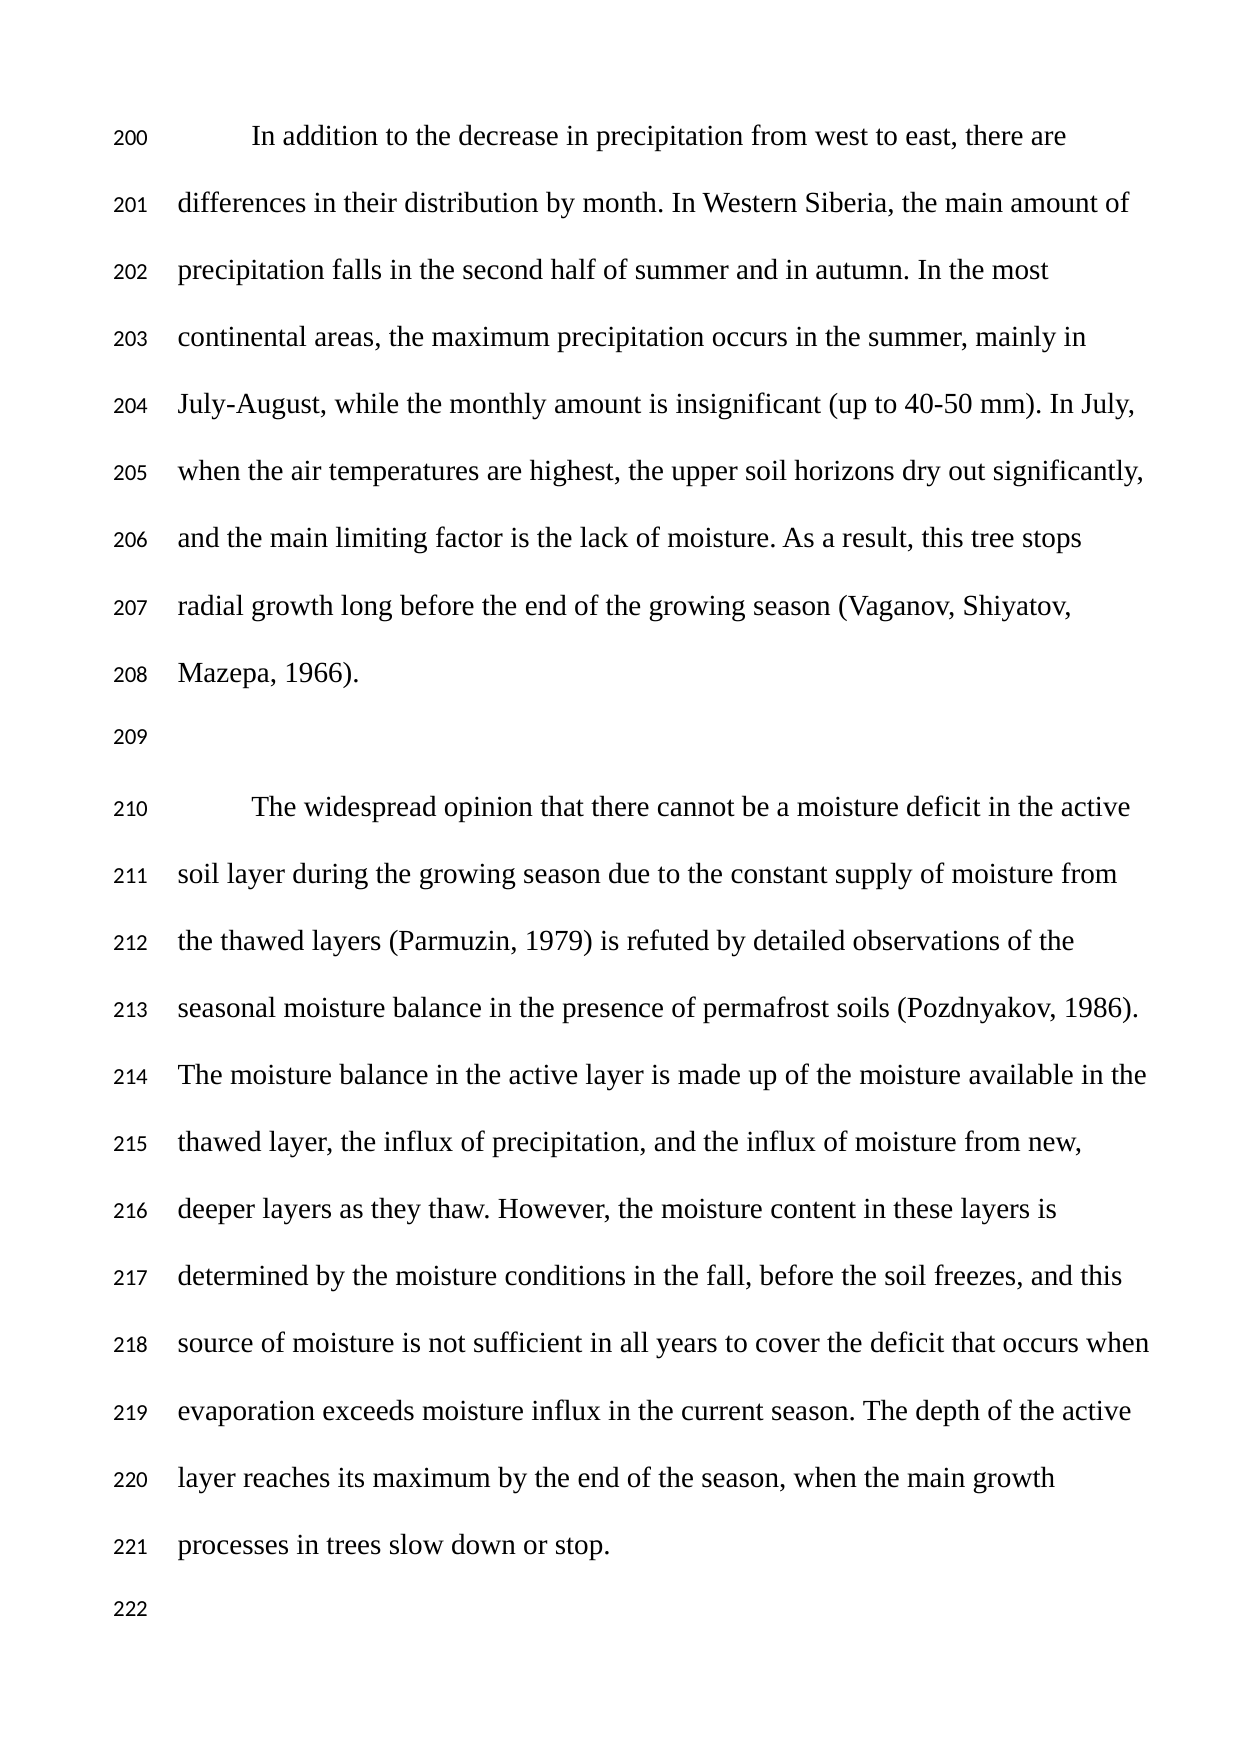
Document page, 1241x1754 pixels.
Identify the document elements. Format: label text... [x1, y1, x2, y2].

text In addition to the decrease in precipitation from west to east, there are differences in their distribution by month. In Western Siberia, the main amount of precipitation falls in the second half of summer and in autumn. In the most continental areas, the maximum precipitation occurs in the summer, mainly in July-August, while the monthly amount is insignificant (up to 40-50 mm). In July, when the air temperatures are highest, the upper soil horizons dry out significantly, and the main limiting factor is the lack of moisture. As a result, this tree stops radial growth long before the end of the growing season (Vaganov, Shiyatov, Mazepa, 1966). [177, 118, 1152, 688]
text The widespread opinion that there cannot be a moisture deficit in the active soil layer during the growing season due to the constant supply of moisture from the thawed layers (Parmuzin, 1979) is refuted by detailed observations of the seasonal moisture balance in the presence of permafrost soils (Pozdnyakov, 1986). The moisture balance in the active layer is made up of the moisture available in the thawed layer, the influx of precipitation, and the influx of moisture from new, deeper layers as they thaw. However, the moisture content in these layers is determined by the moisture conditions in the fall, before the soil freezes, and this source of moisture is not sufficient in all years to cover the deficit that occurs when evaporation exceeds moisture influx in the current season. The depth of the active layer reaches its maximum by the end of the season, when the main growth processes in trees slow down or stop. [177, 789, 1152, 1560]
